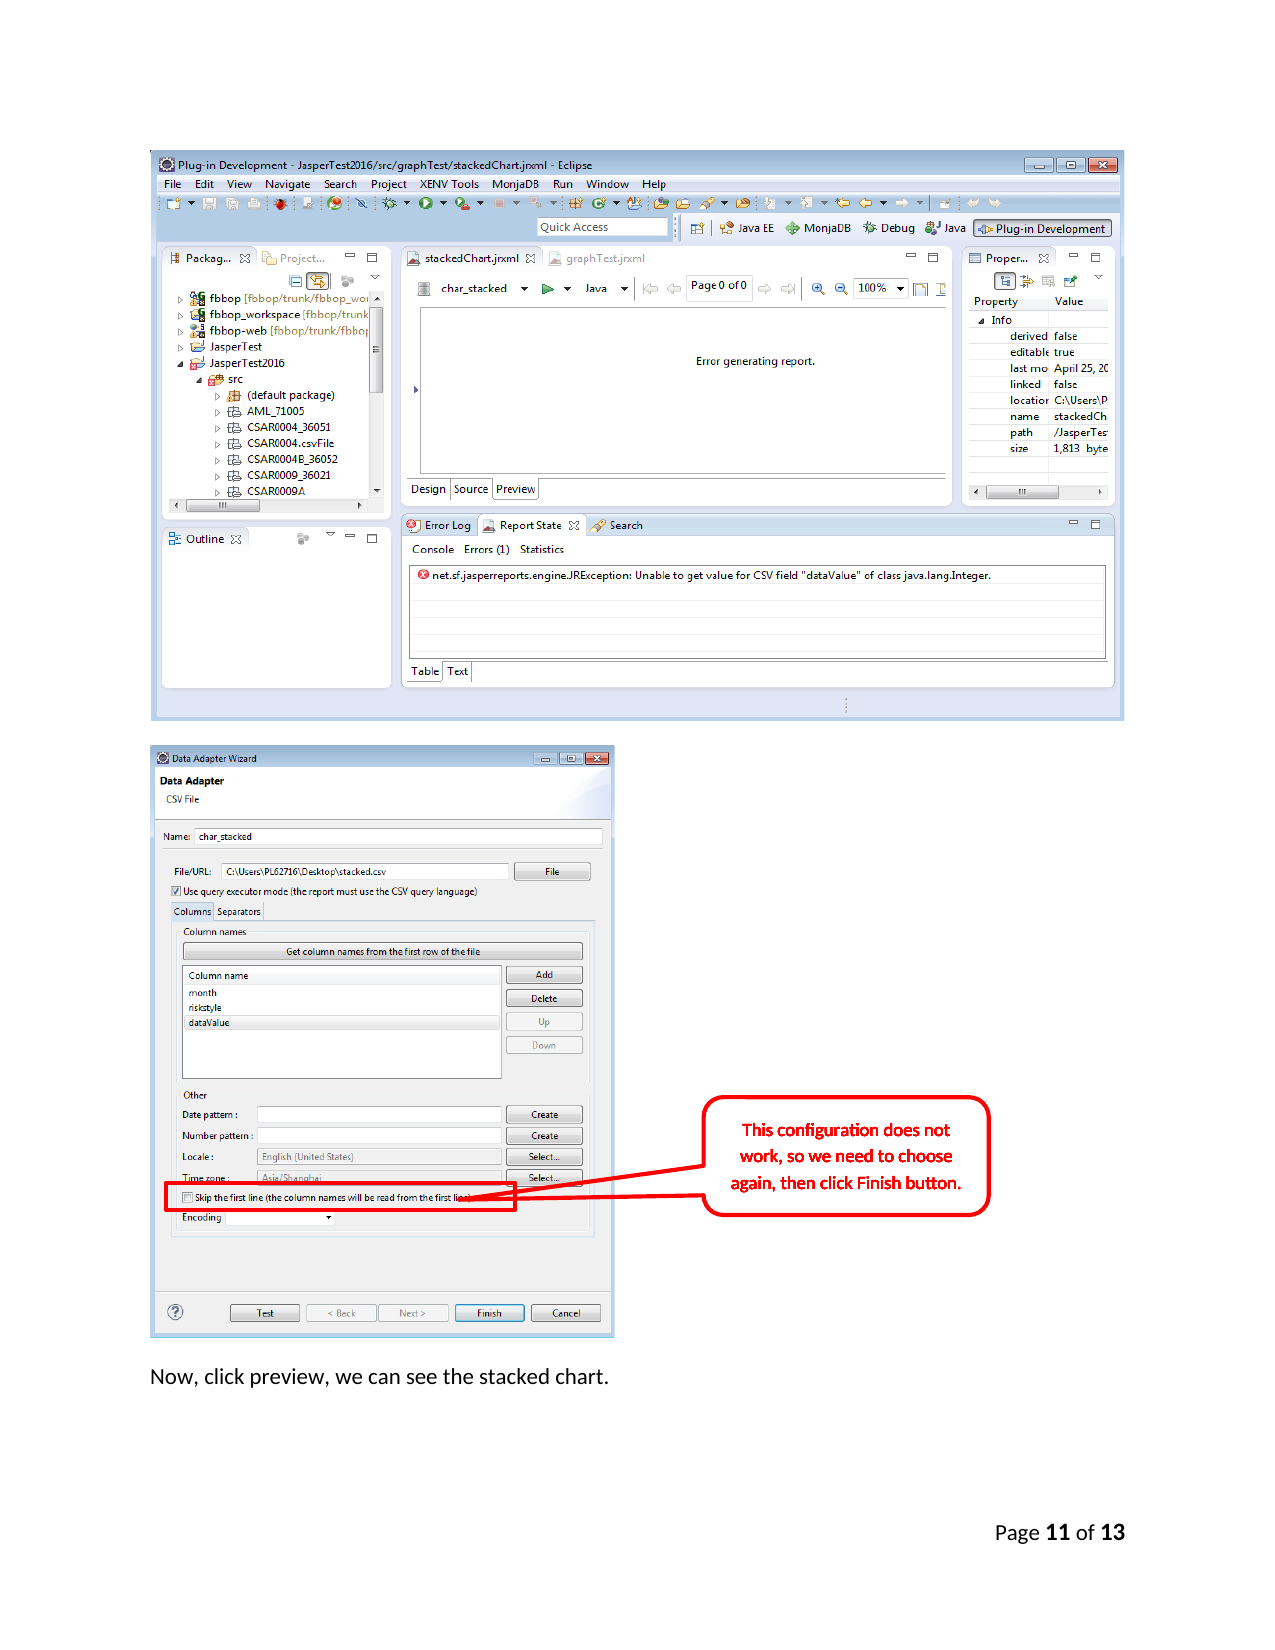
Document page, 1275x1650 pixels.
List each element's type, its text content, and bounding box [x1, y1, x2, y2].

picture [150, 150, 1125, 721]
picture [168, 1185, 513, 1208]
picture [150, 745, 615, 1338]
picture [517, 1181, 615, 1196]
text Now, click preview, we can see the stacked chart. [150, 1362, 1125, 1391]
